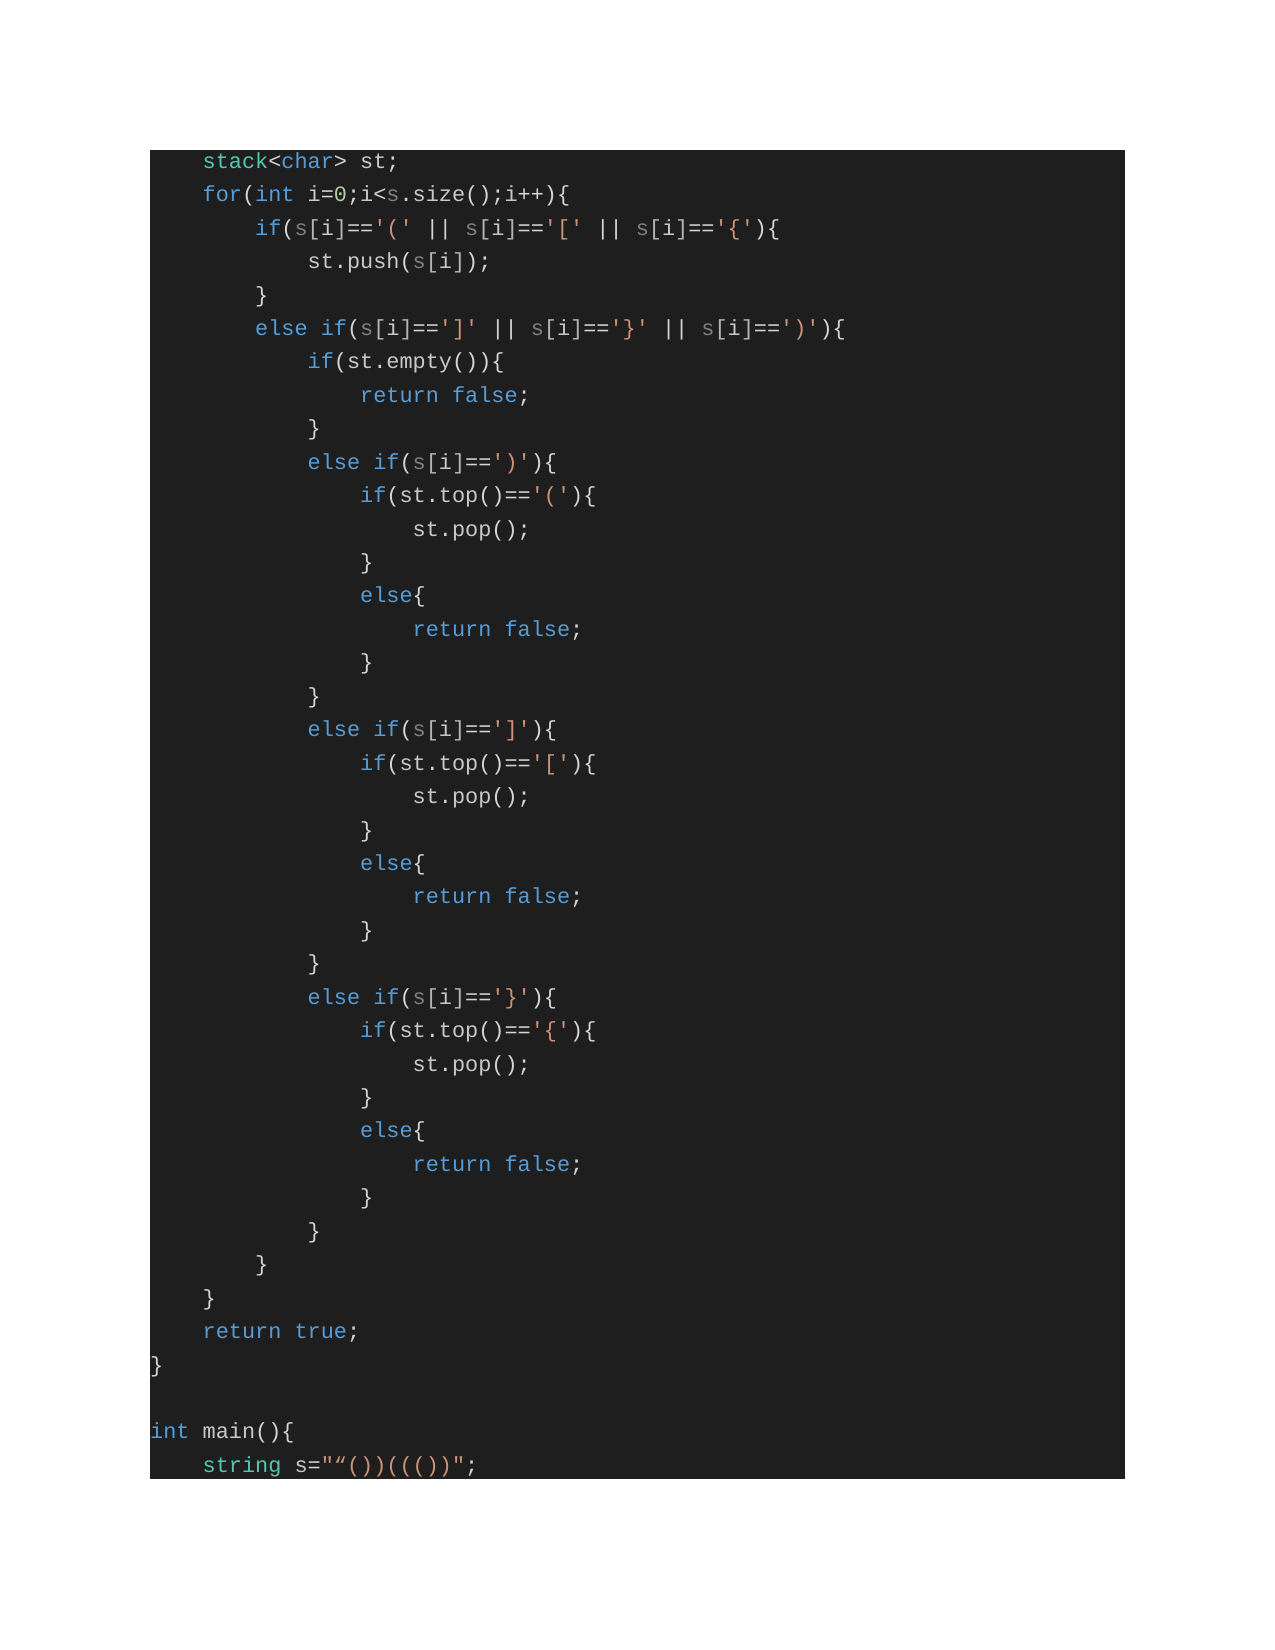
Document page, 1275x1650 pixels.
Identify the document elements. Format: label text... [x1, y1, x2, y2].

text } [150, 1187, 1125, 1211]
text stack<char> st; [150, 150, 1125, 175]
text else{ [150, 1120, 1125, 1144]
text } [150, 551, 1125, 576]
text for(int i=0;i<s.size();i++){ [150, 183, 1125, 208]
text if(st.top()=='['){ [150, 752, 1125, 777]
text } [150, 417, 1125, 442]
text else{ [150, 852, 1125, 877]
text if(st.top()=='('){ [150, 484, 1125, 509]
text else{ [150, 585, 1125, 609]
text } [150, 952, 1125, 977]
text } [150, 1354, 1125, 1378]
text return true; [150, 1320, 1125, 1345]
text } [150, 284, 1125, 308]
text else if(s[i]==']'){ [150, 718, 1125, 743]
text string s="“())((())"; [150, 1454, 1125, 1479]
text } [150, 685, 1125, 710]
text } [150, 919, 1125, 944]
text } [150, 1220, 1125, 1245]
text else if(s[i]==')'){ [150, 451, 1125, 476]
text return false; [150, 886, 1125, 910]
text else if(s[i]==']' || s[i]=='}' || s[i]==')'){ [150, 317, 1125, 342]
text } [150, 1086, 1125, 1111]
text st.pop(); [150, 785, 1125, 810]
text if(st.empty()){ [150, 351, 1125, 375]
text } [150, 652, 1125, 676]
text return false; [150, 384, 1125, 409]
text int main(){ [150, 1421, 1125, 1445]
text } [150, 1253, 1125, 1278]
text st.pop(); [150, 518, 1125, 543]
text else if(s[i]=='}'){ [150, 986, 1125, 1011]
text if(st.top()=='{'){ [150, 1019, 1125, 1044]
text st.push(s[i]); [150, 250, 1125, 275]
text if(s[i]=='(' || s[i]=='[' || s[i]=='{'){ [150, 217, 1125, 242]
text return false; [150, 1153, 1125, 1178]
text return false; [150, 618, 1125, 643]
text } [150, 819, 1125, 843]
text } [150, 1287, 1125, 1312]
text st.pop(); [150, 1053, 1125, 1078]
